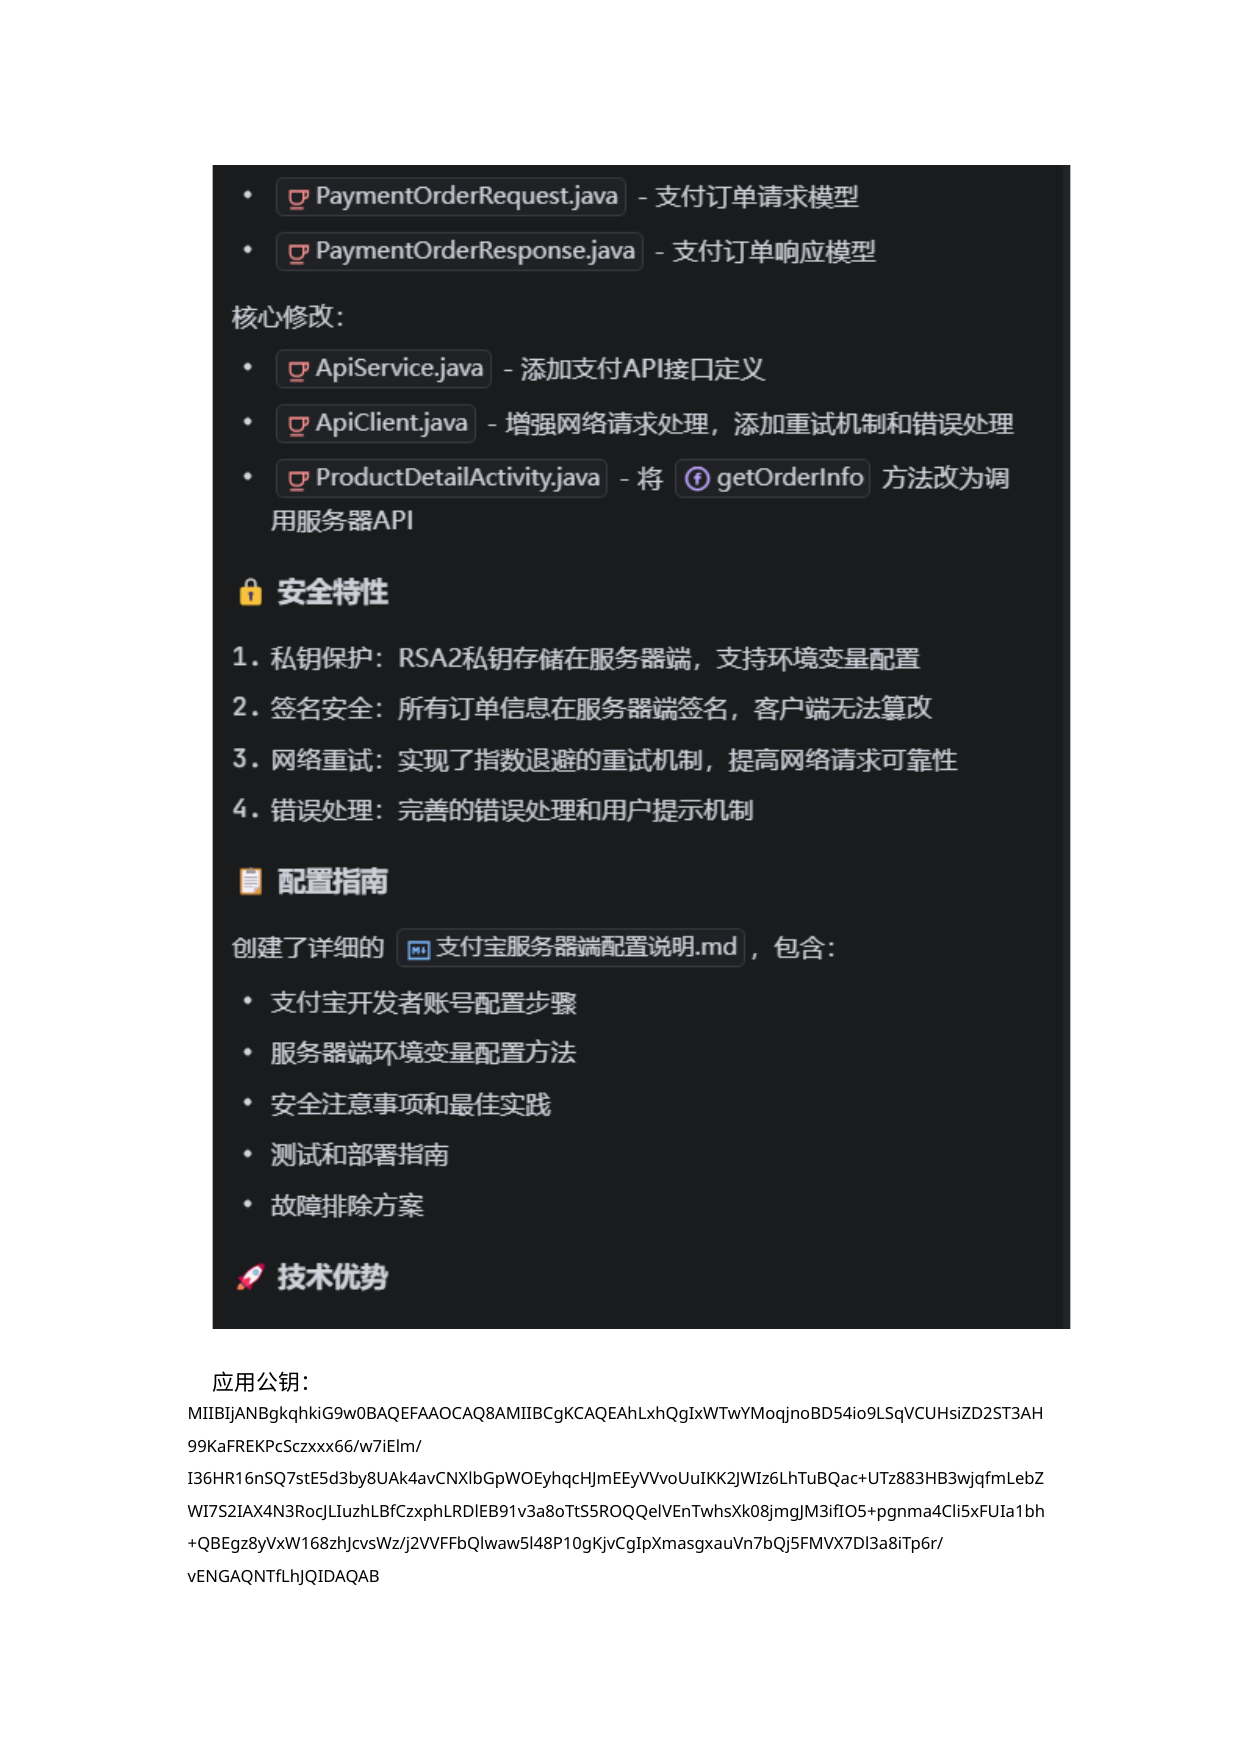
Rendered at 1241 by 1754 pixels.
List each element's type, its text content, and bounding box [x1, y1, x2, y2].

picture [212, 165, 1071, 1329]
text 应用公钥： MIIBIjANBgkqhkiG9w0BAQEFAAOCAQ8AMIIBCgKCAQEAhLxhQgIxWTwYMoqjnoBD54io9LSqVCUHsiZD2ST3AH99KaFREKPcSczxxx66/w7iElm/I36HR16nSQ7stE5d3by8UAk4avCNXlbGpWOEyhqcHJmEEyVVvoUuIKK2JWIz6LhTuBQac+UTz883HB3wjqfmLebZWI7S2IAX4N3RocJLIuzhLBfCzxphLRDlEB91v3a8oTtS5ROQQelVEnTwhsXk08jmgJM3ifIO5+pgnma4Cli5xFUIa1bh+QBEgz8yVxW168zhJcvsWz/j2VVFFbQlwaw5l48P10gKjvCgIpXmasgxauVn7bQj5FMVX7Dl3a8iTp6r/vENGAQNTfLhJQIDAQAB [187, 1364, 1053, 1592]
